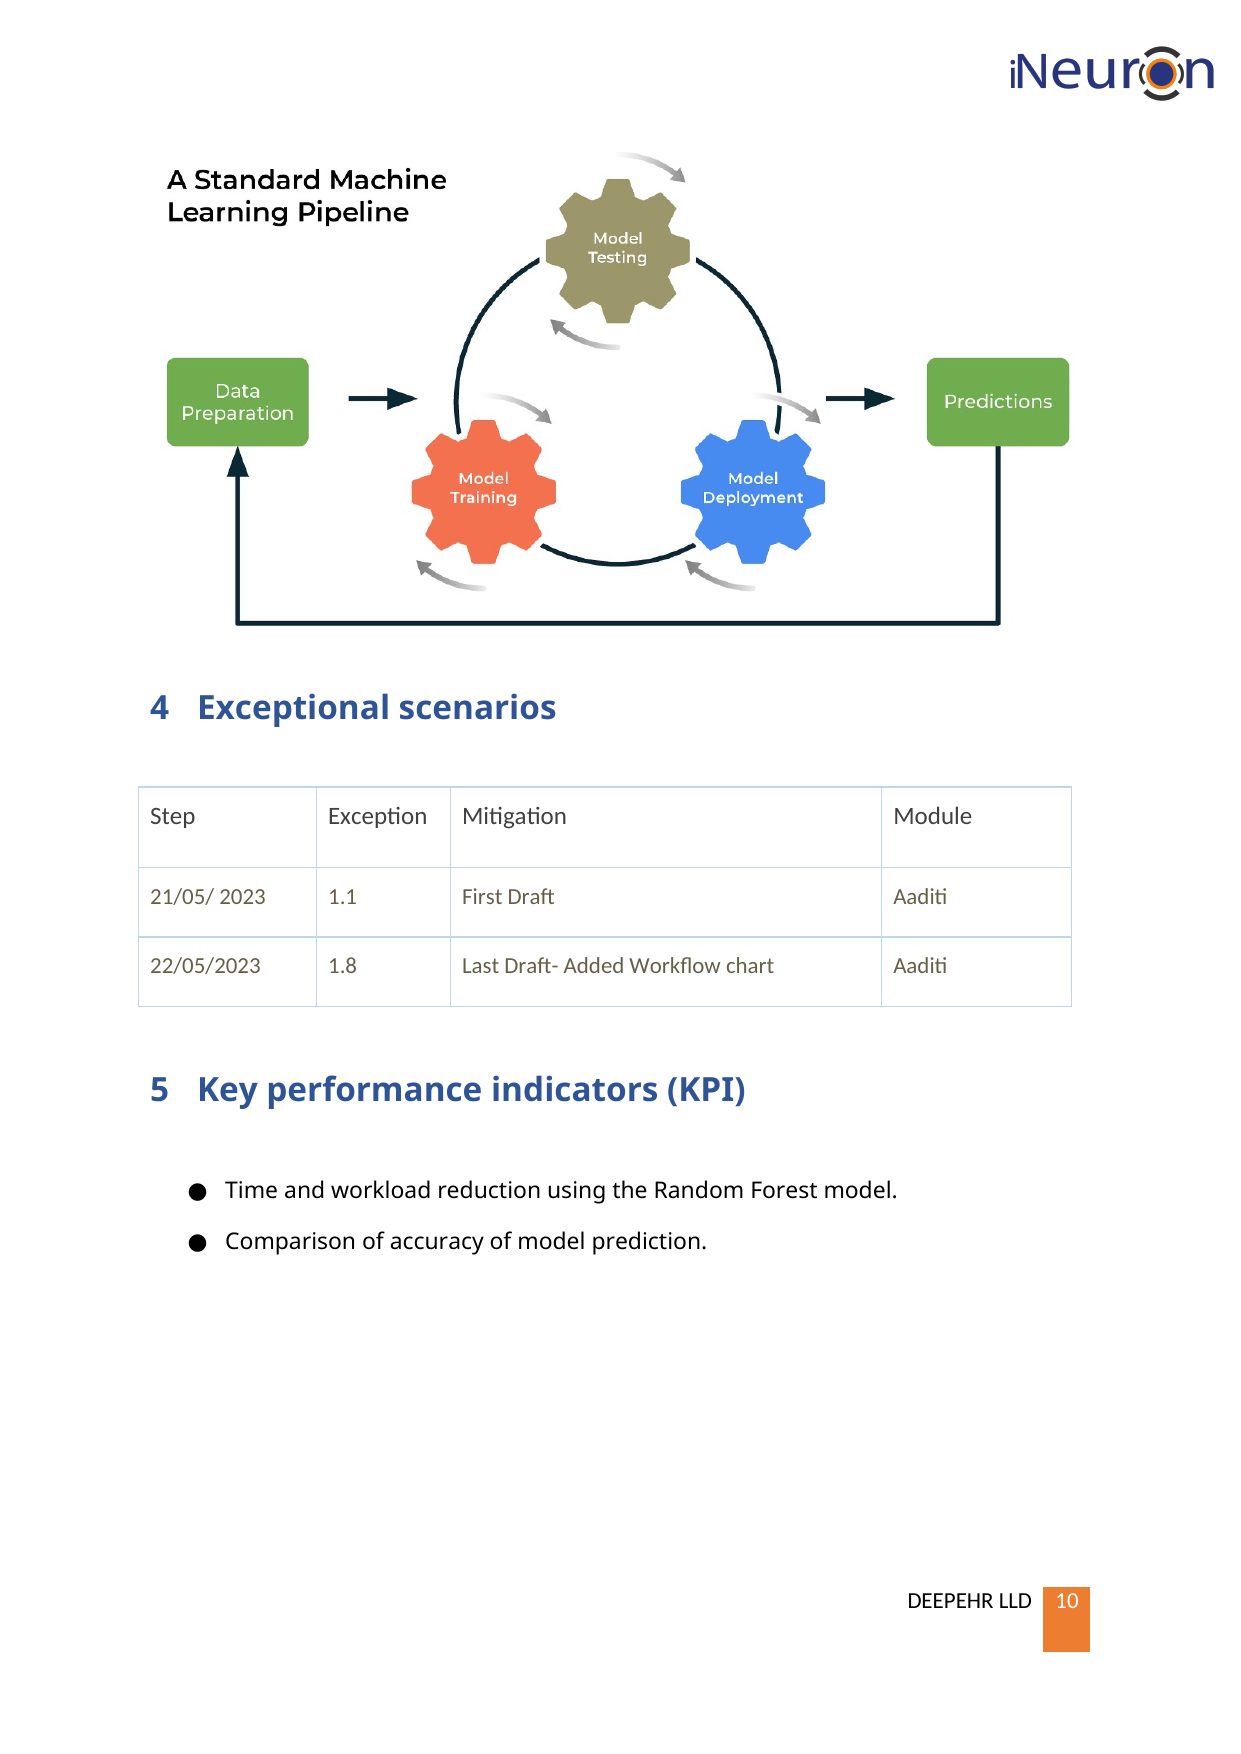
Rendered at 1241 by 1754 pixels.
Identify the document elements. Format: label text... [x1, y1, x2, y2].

list Comparison of accuracy of model prediction. [187, 1215, 1090, 1262]
picture [150, 149, 1087, 657]
table_cell 1.8 [317, 938, 450, 1006]
table_cell First Draft [451, 868, 881, 936]
subtitle Exceptional scenarios [150, 684, 1090, 729]
table_cell 1.1 [317, 868, 450, 936]
table_header Mitigation [451, 788, 881, 867]
table_cell Aaditi [882, 938, 1071, 1006]
table_cell Aaditi [882, 868, 1071, 936]
table_cell 21/05/ 2023 [139, 868, 316, 936]
picture [1008, 38, 1218, 103]
list Time and workload reduction using the Random Forest model. [187, 1164, 1090, 1211]
table_header Module [882, 788, 1071, 867]
table_cell Last Draft- Added Workflow chart [451, 938, 881, 1006]
table_cell 22/05/2023 [139, 938, 316, 1006]
table_header Exception [317, 788, 450, 867]
subtitle Key performance indicators (KPI) [150, 1065, 1090, 1111]
table_header Step [139, 788, 316, 867]
